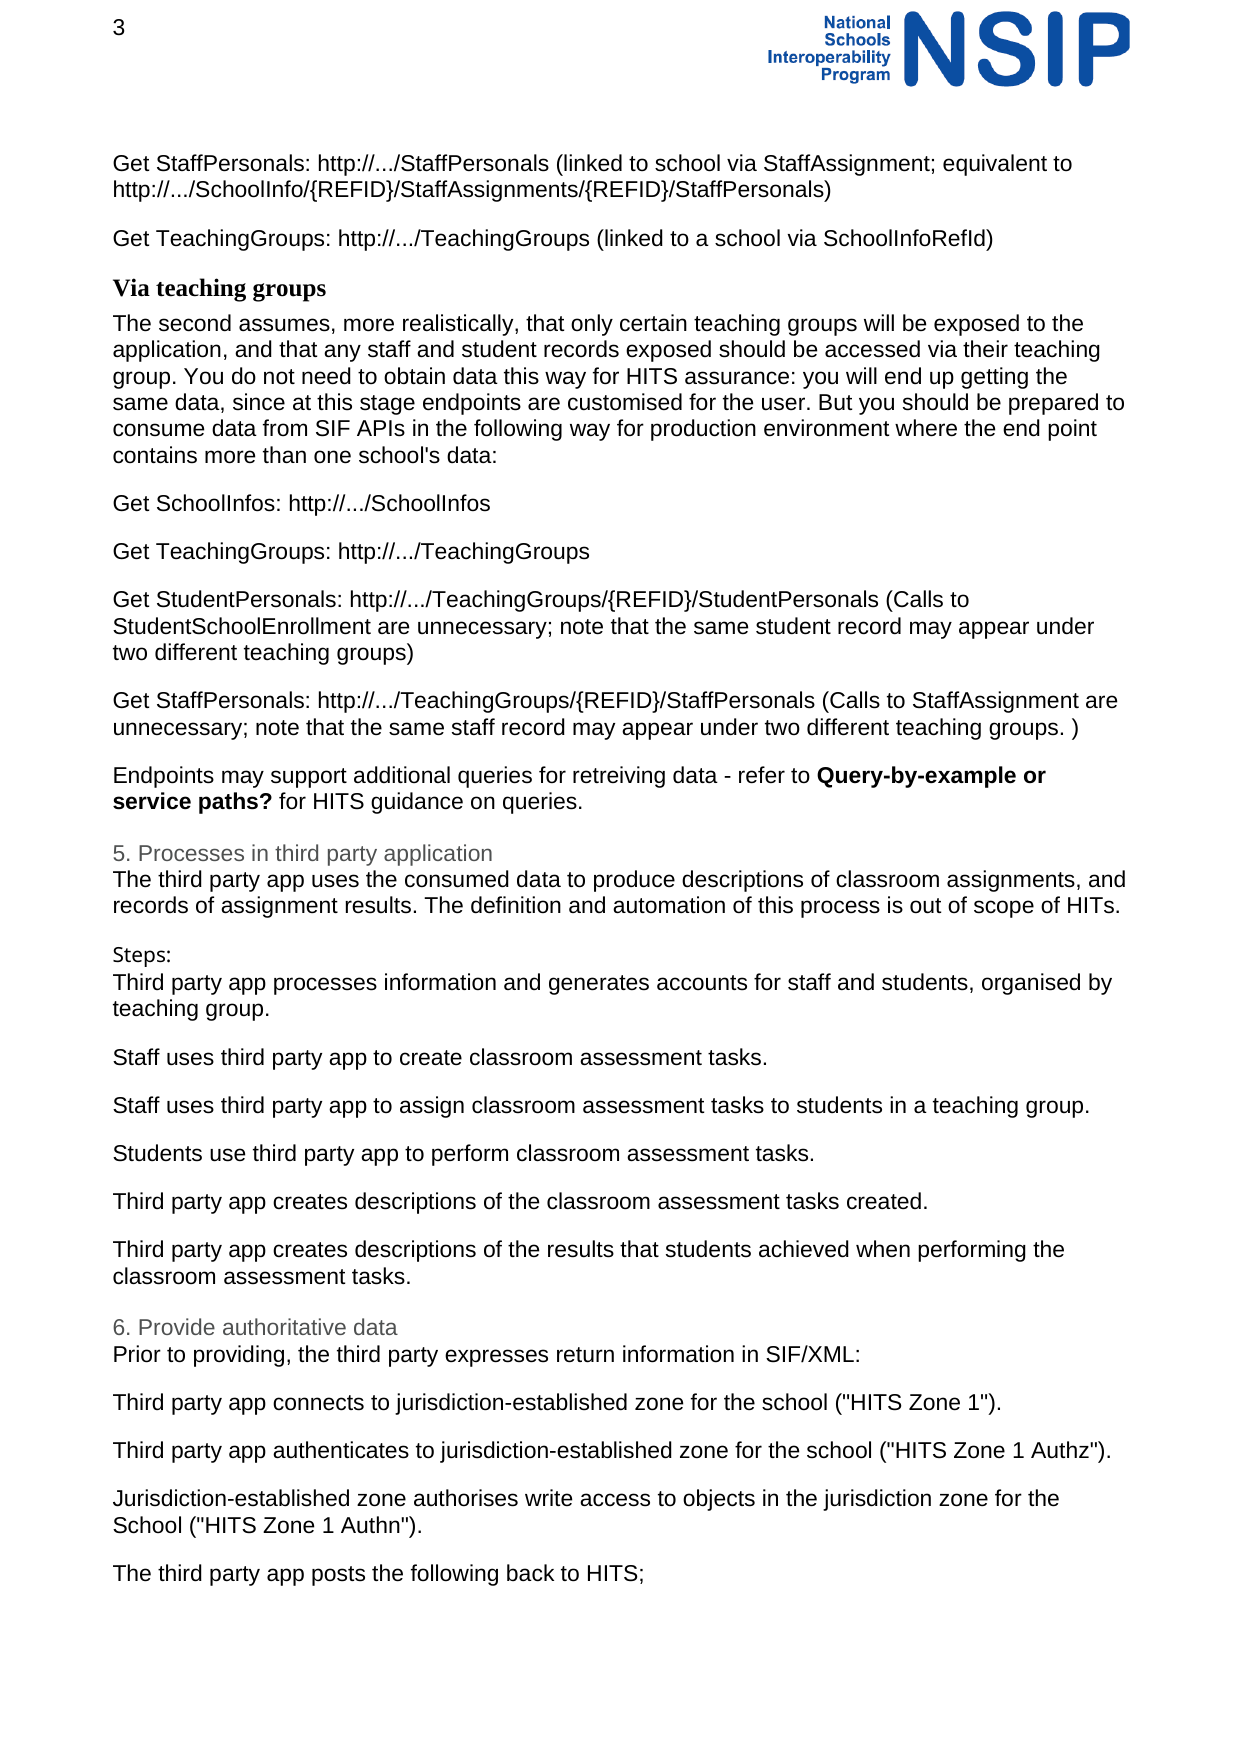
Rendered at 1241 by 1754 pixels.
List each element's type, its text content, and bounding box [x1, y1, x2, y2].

subtitle Via teaching groups [112, 273, 1128, 302]
subtitle 5. Processes in third party application [112, 839, 1128, 866]
subtitle 6. Provide authoritative data [112, 1314, 1128, 1341]
text Steps: [112, 941, 1128, 969]
